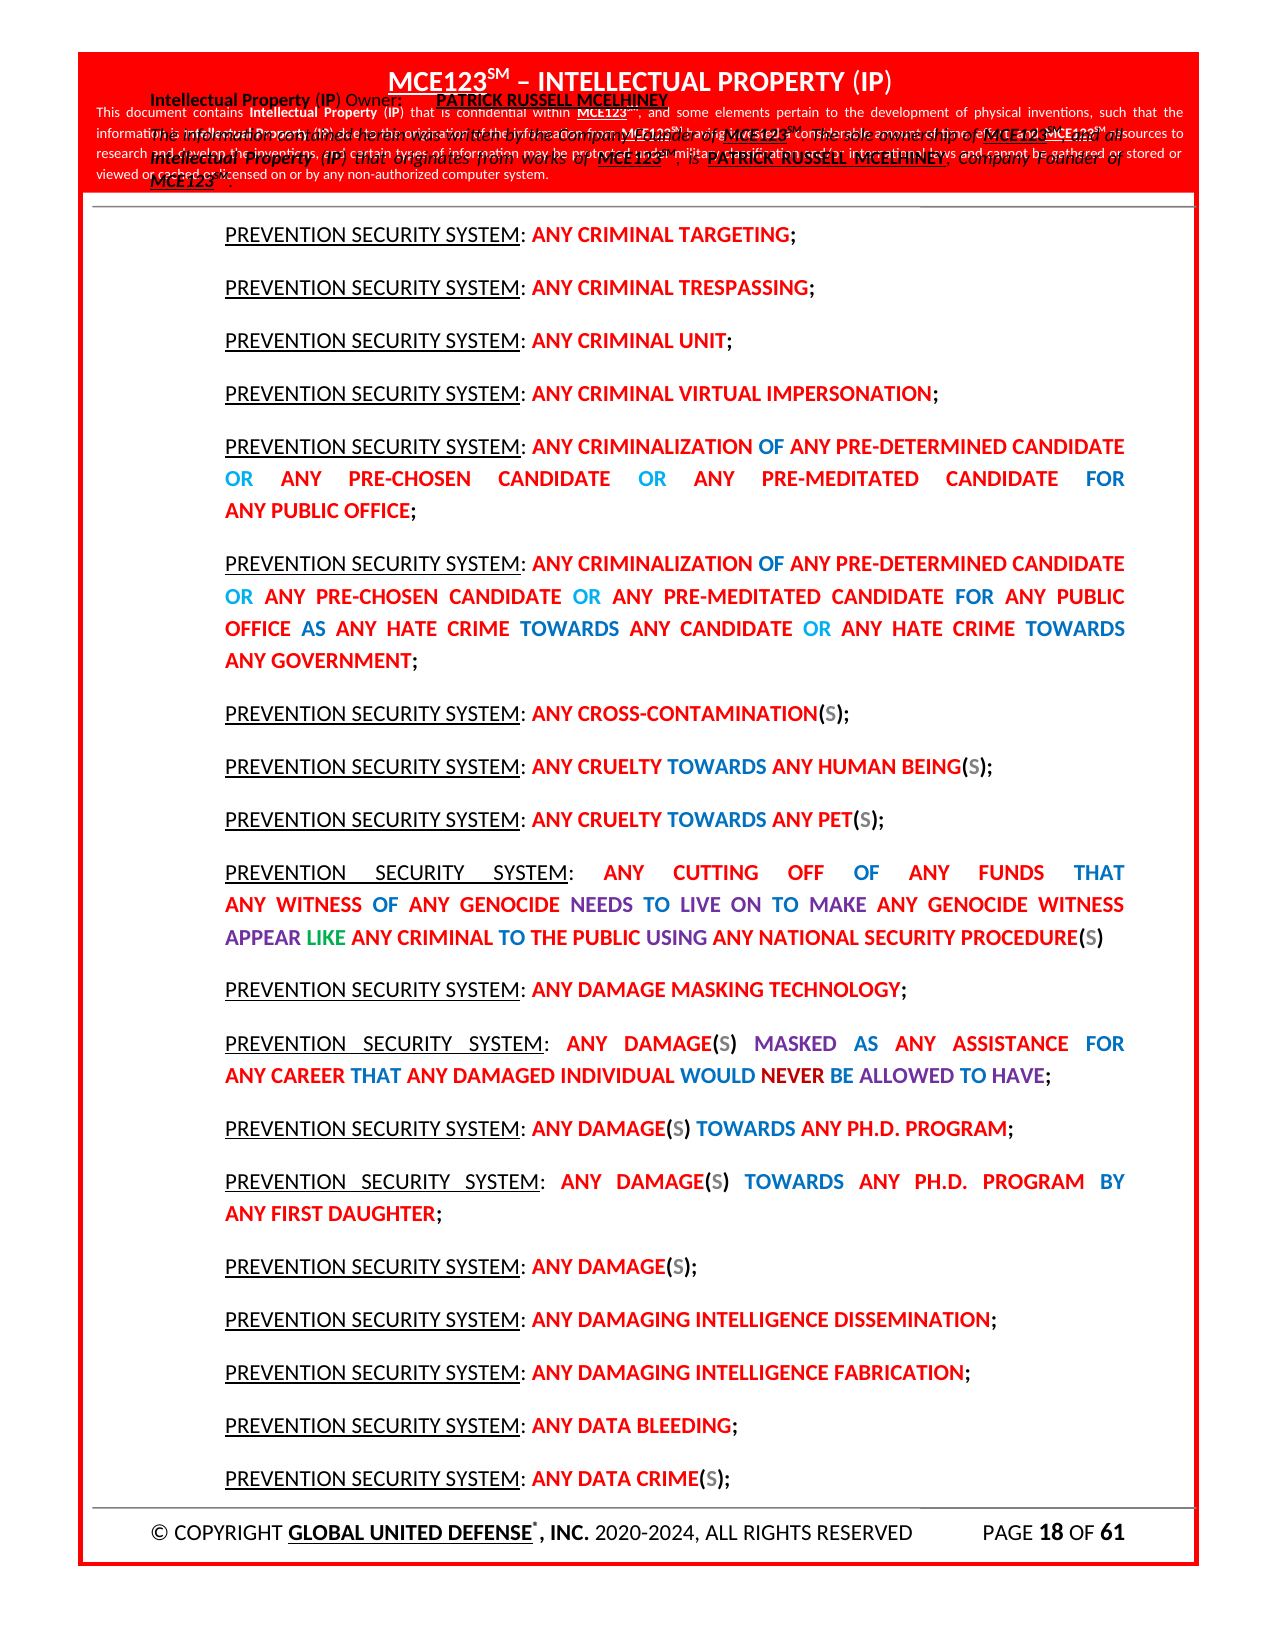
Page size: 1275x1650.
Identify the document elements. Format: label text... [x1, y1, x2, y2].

text PREVENTION SECURITY SYSTEM: ANY CRIMINALIZATION OF ANY PRE-DETERMINED CANDIDATE OR ANY PRE-CHOSEN CANDIDATE OR ANY PRE-MEDITATED CANDIDATE FOR ANY PUBLIC OFFICE; [225, 432, 1125, 524]
text PREVENTION SECURITY SYSTEM: ANY CRIMINAL TRESPASSING; [225, 273, 1125, 301]
text PREVENTION SECURITY SYSTEM: ANY DATA CRIME(S); [225, 1464, 1125, 1492]
text PREVENTION SECURITY SYSTEM: ANY CRUELTY TOWARDS ANY PET(S); [225, 805, 1125, 833]
text PREVENTION SECURITY SYSTEM: ANY CROSS-CONTAMINATION(S); [225, 699, 1125, 727]
text PREVENTION SECURITY SYSTEM: ANY CRIMINAL UNIT; [225, 326, 1125, 354]
text PREVENTION SECURITY SYSTEM: ANY CUTTING OFF OF ANY FUNDS THAT ANY WITNESS OF ANY GENOCIDE NEEDS TO LIVE ON TO MAKE ANY GENOCIDE WITNESS APPEAR LIKE ANY CRIMINAL TO THE PUBLIC USING ANY NATIONAL SECURITY PROCEDURE(S) [225, 858, 1125, 951]
text PREVENTION SECURITY SYSTEM: ANY CRIMINALIZATION OF ANY PRE-DETERMINED CANDIDATE OR ANY PRE-CHOSEN CANDIDATE OR ANY PRE-MEDITATED CANDIDATE FOR ANY PUBLIC OFFICE AS ANY HATE CRIME TOWARDS ANY CANDIDATE OR ANY HATE CRIME TOWARDS ANY GOVERNMENT; [225, 549, 1125, 674]
text PREVENTION SECURITY SYSTEM: ANY DAMAGE(S) TOWARDS ANY PH.D. PROGRAM BY ANY FIRST DAUGHTER; [225, 1167, 1125, 1227]
text PREVENTION SECURITY SYSTEM: ANY DAMAGE(S) MASKED AS ANY ASSISTANCE FOR ANY CAREER THAT ANY DAMAGED INDIVIDUAL WOULD NEVER BE ALLOWED TO HAVE; [225, 1029, 1125, 1089]
text PREVENTION SECURITY SYSTEM: ANY CRIMINAL TARGETING; [225, 220, 1125, 248]
text PREVENTION SECURITY SYSTEM: ANY DATA BLEEDING; [225, 1411, 1125, 1439]
text PREVENTION SECURITY SYSTEM: ANY DAMAGE MASKING TECHNOLOGY; [225, 976, 1125, 1004]
text PREVENTION SECURITY SYSTEM: ANY CRUELTY TOWARDS ANY HUMAN BEING(S); [225, 752, 1125, 780]
text PREVENTION SECURITY SYSTEM: ANY DAMAGE(S) TOWARDS ANY PH.D. PROGRAM; [225, 1114, 1125, 1142]
text PREVENTION SECURITY SYSTEM: ANY DAMAGING INTELLIGENCE FABRICATION; [225, 1358, 1125, 1386]
text PREVENTION SECURITY SYSTEM: ANY DAMAGING INTELLIGENCE DISSEMINATION; [225, 1305, 1125, 1333]
text PREVENTION SECURITY SYSTEM: ANY CRIMINAL VIRTUAL IMPERSONATION; [225, 379, 1125, 407]
text PREVENTION SECURITY SYSTEM: ANY DAMAGE(S); [225, 1252, 1125, 1280]
